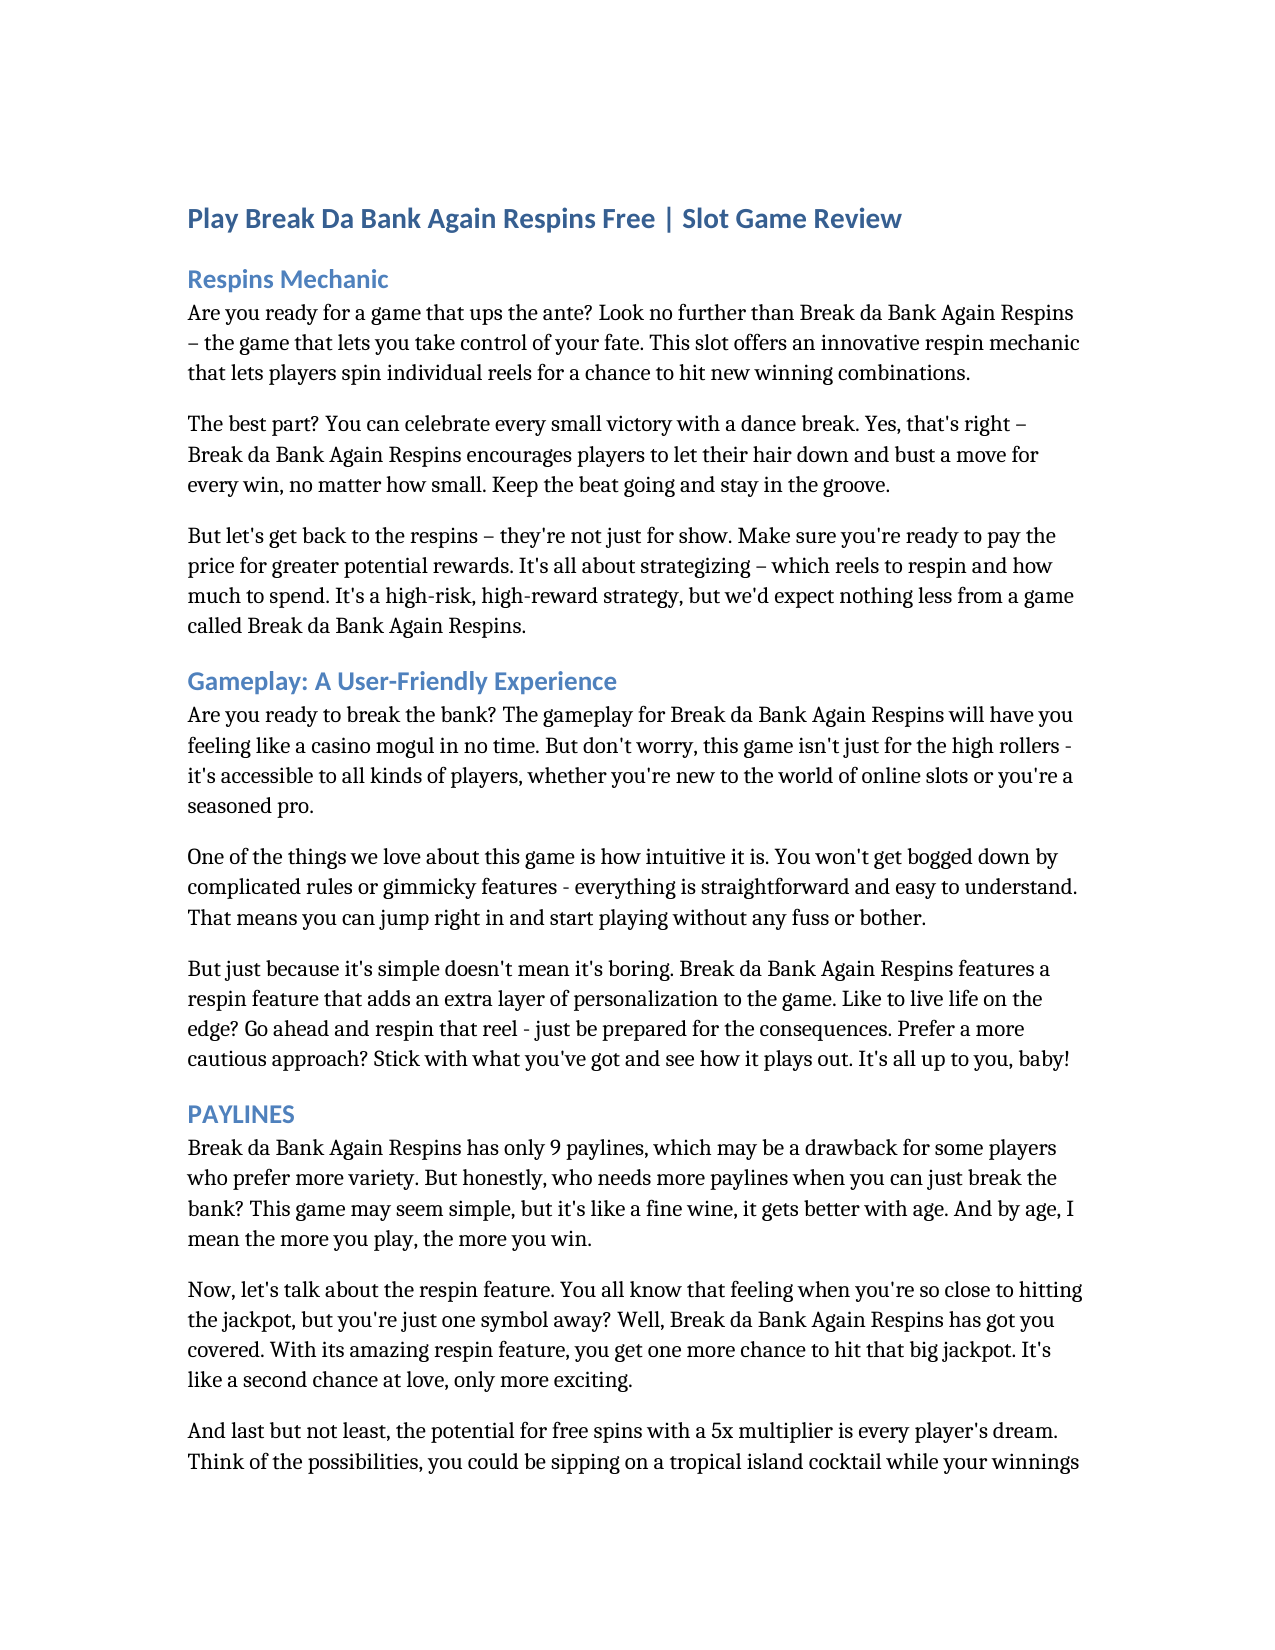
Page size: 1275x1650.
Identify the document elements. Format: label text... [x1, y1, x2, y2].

text Now, let's talk about the respin feature. You all know that feeling when you're so close to hitting the jackpot, but you're just one symbol away? Well, Break da Bank Again Respins has got you covered. With its amazing respin feature, you get one more chance to hit that big jackpot. It's like a second chance at love, only more exciting. [187, 1277, 1087, 1393]
text But let's get back to the respins – they're not just for show. Make sure you're ready to pay the price for greater potential rewards. It's all about strategizing – which reels to respin and how much to spend. It's a high-risk, high-reward strategy, but we'd expect nothing less from a game called Break da Bank Again Respins. [187, 523, 1087, 639]
subtitle Gameplay: A User-Friendly Experience [187, 664, 1087, 697]
text The best part? You can celebrate every small victory with a dance break. Yes, that's right – Break da Bank Again Respins encourages players to let their hair down and bust a move for every win, no matter how small. Keep the beat going and stay in the groove. [187, 411, 1087, 498]
subtitle Play Break Da Bank Again Respins Free | Slot Game Review [187, 200, 1087, 236]
text Break da Bank Again Respins has only 9 paylines, which may be a drawback for some players who prefer more variety. But honestly, who needs more paylines when you can just break the bank? This game may seem simple, but it's like a fine wine, it gets better with age. And by age, I mean the more you play, the more you win. [187, 1135, 1087, 1252]
subtitle PAYLINES [187, 1097, 1087, 1130]
text One of the things we love about this game is how intuitive it is. You won't get bogged down by complicated rules or gimmicky features - everything is straightforward and easy to understand. That means you can jump right in and start playing without any fuss or bother. [187, 844, 1087, 931]
text Are you ready for a game that ups the ante? Look no further than Break da Bank Again Respins – the game that lets you take control of your fate. This slot offers an innovative respin mechanic that lets players spin individual reels for a chance to hit new winning combinations. [187, 300, 1087, 386]
subtitle Respins Mechanic [187, 262, 1087, 295]
text But just because it's simple doesn't mean it's boring. Break da Bank Again Respins features a respin feature that adds an extra layer of personalization to the game. Like to live life on the edge? Go ahead and respin that reel - just be prepared for the consequences. Prefer a more cautious approach? Stick with what you've got and see how it plays out. It's all up to you, baby! [187, 955, 1087, 1072]
text Are you ready to break the bank? The gameplay for Break da Bank Again Respins will have you feeling like a casino mogul in no time. But don't worry, this game isn't just for the high rollers - it's accessible to all kinds of players, whether you're new to the world of online slots or you're a seasoned pro. [187, 702, 1087, 819]
